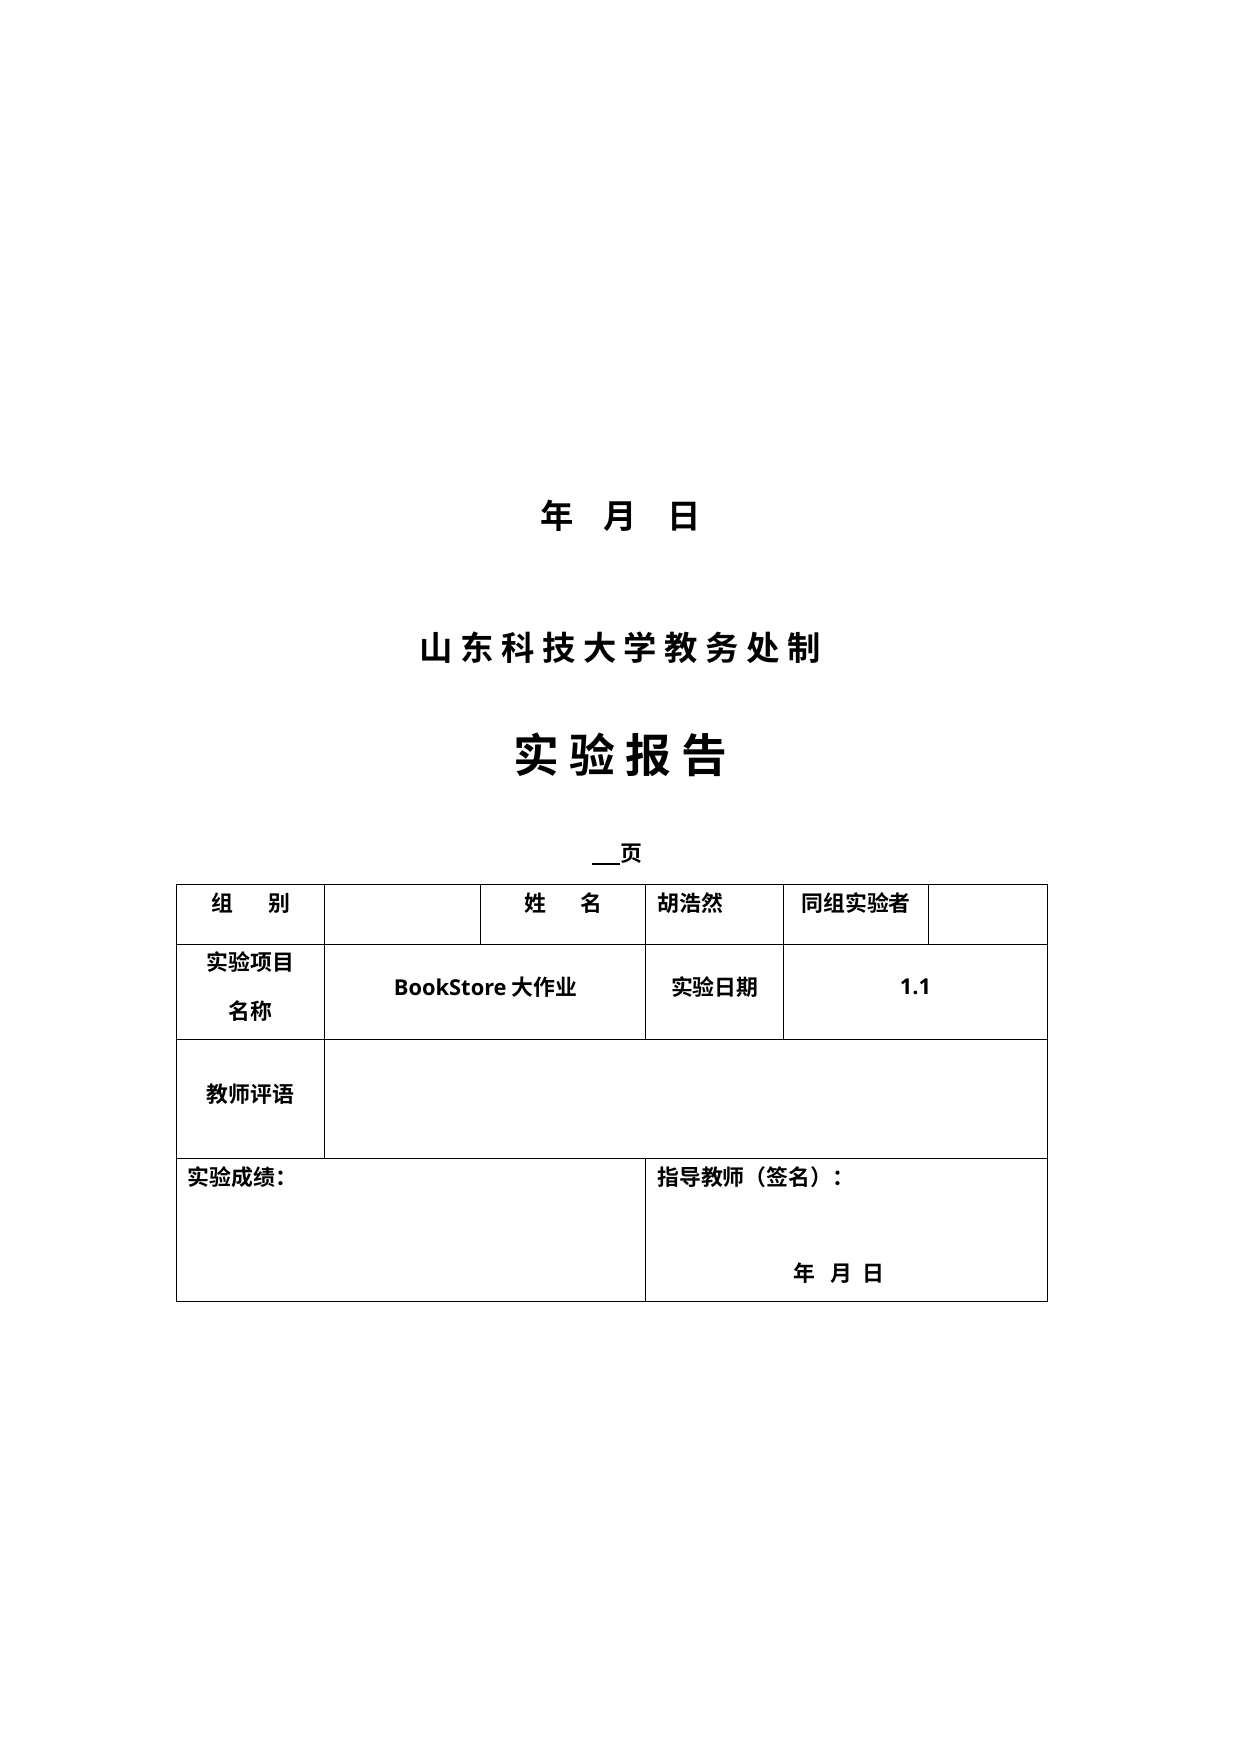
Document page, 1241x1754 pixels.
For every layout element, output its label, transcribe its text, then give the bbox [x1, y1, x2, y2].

table_header [929, 885, 1047, 944]
table_header 组 别 [177, 885, 324, 944]
table_cell 教师评语 [177, 1040, 324, 1158]
table_cell 实验成绩： [177, 1159, 645, 1301]
text 山 东 科 技 大 学 教 务 处 制 [187, 613, 1053, 679]
table_cell 指导教师（签名）： 年 月 日 [646, 1159, 1047, 1301]
text 页 [187, 835, 1053, 868]
table_header 姓 名 [481, 885, 645, 944]
table_cell [325, 1040, 1047, 1158]
text 年 月 日 [187, 481, 1053, 547]
table_header [325, 885, 480, 944]
table_cell BookStore大作业 [325, 945, 645, 1039]
table_header 胡浩然 [646, 885, 783, 944]
table_cell 实验日期 [646, 945, 783, 1039]
table_header 同组实验者 [784, 885, 928, 944]
table_cell 1.1 [784, 945, 1047, 1039]
table_cell 实验项目 名称 [177, 945, 324, 1039]
text 实 验 报 告 [187, 703, 1053, 802]
